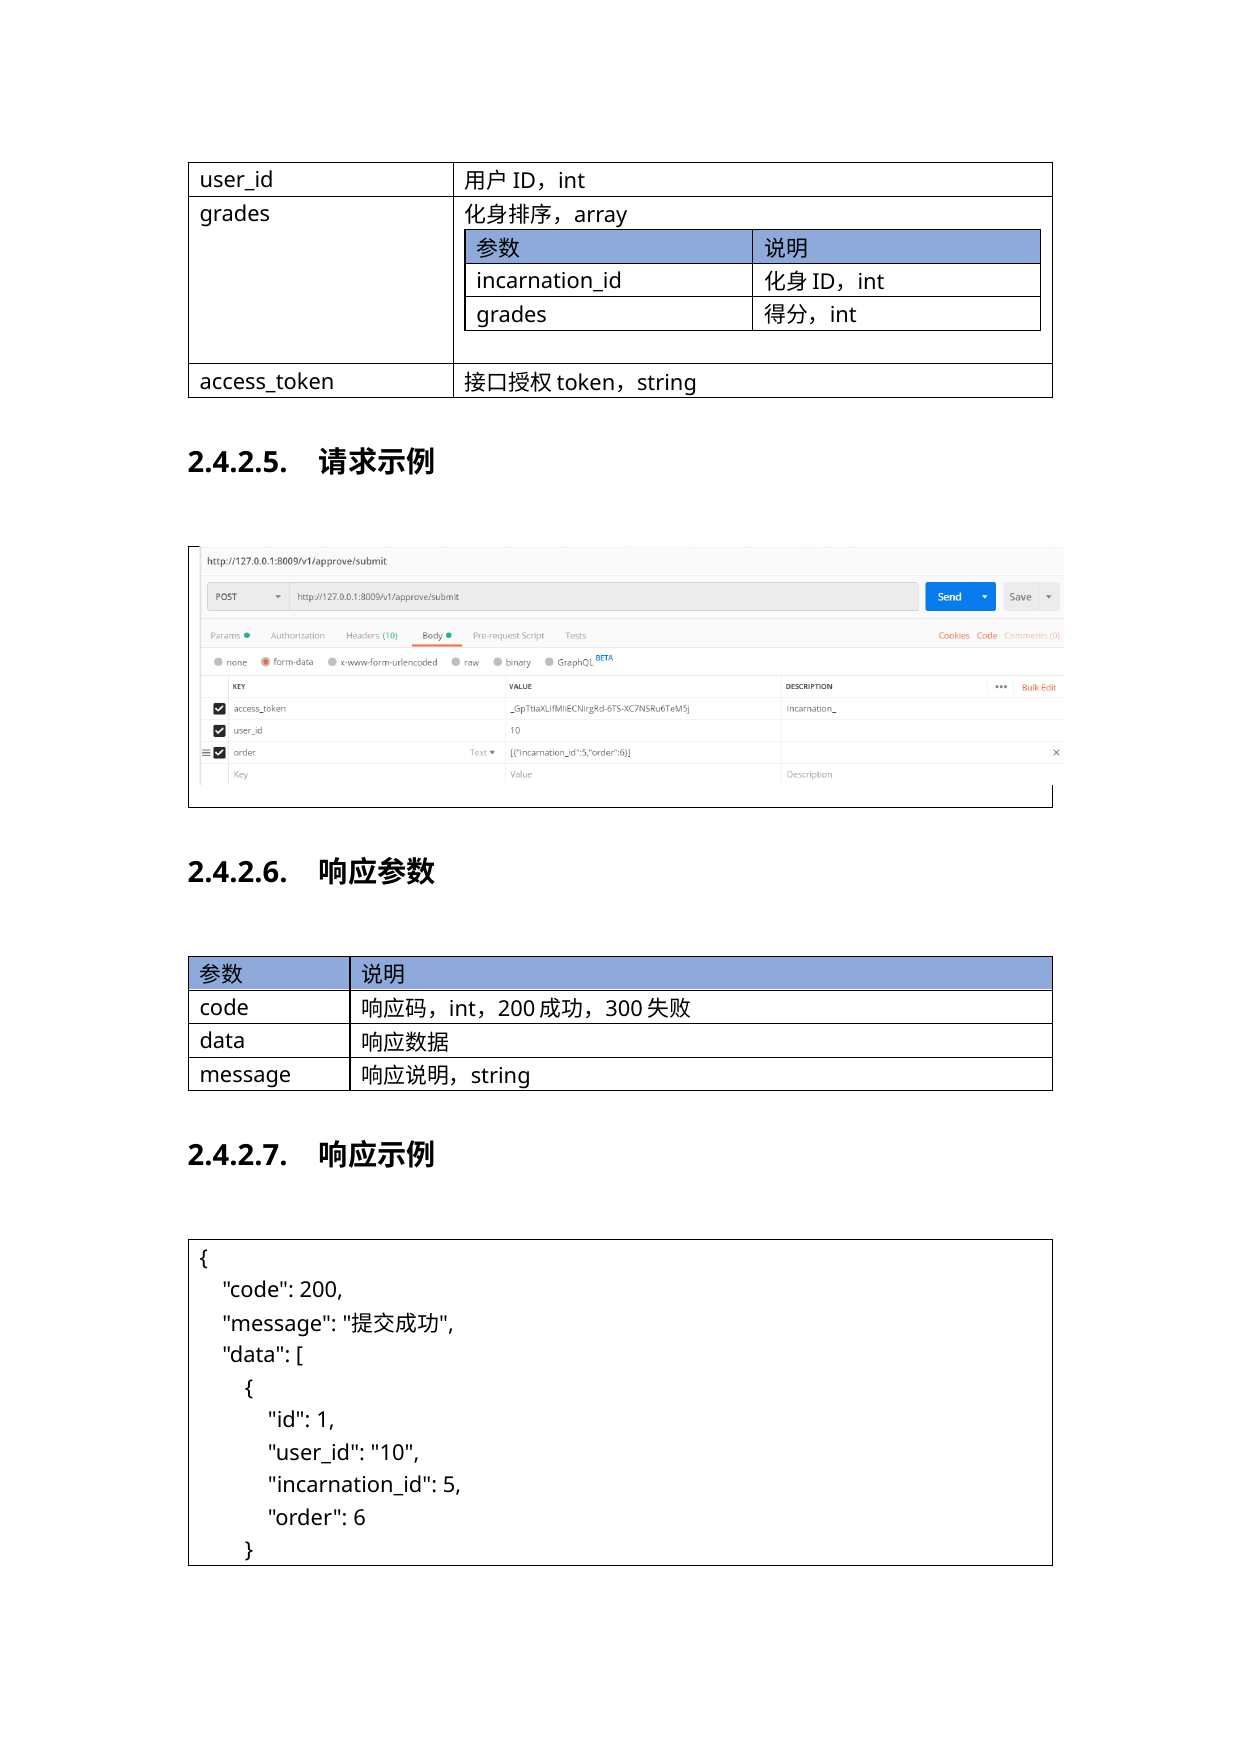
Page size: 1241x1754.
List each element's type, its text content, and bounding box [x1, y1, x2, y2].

table_header [189, 547, 1052, 807]
table_header 参数 [189, 957, 349, 989]
table_cell 用户ID，int [454, 163, 1052, 196]
table_header { "code": 200, "message": "提交成功", "data": [ { "id": 1, "user_id": "10", "incarnation_id": 5, "order": 6 } ] } [189, 1240, 1052, 1565]
subtitle 响应示例 [187, 1120, 1053, 1185]
table_cell grades [189, 197, 453, 363]
table_cell 响应说明，string [351, 1058, 1052, 1090]
picture [199, 546, 1065, 785]
table_cell 响应码，int，200成功，300失败 [351, 991, 1052, 1023]
table_cell 接口授权token，string [454, 364, 1052, 397]
table_cell data [189, 1024, 349, 1057]
table_cell 化身排序，array [454, 197, 1052, 363]
table_cell 响应数据 [351, 1024, 1052, 1057]
table_cell code [189, 991, 349, 1023]
table_cell access_token [189, 364, 453, 397]
subtitle 请求示例 [187, 427, 1053, 492]
table_header 说明 [351, 957, 1052, 989]
subtitle 响应参数 [187, 837, 1053, 902]
table_cell user_id [189, 163, 453, 196]
table_cell message [189, 1058, 349, 1090]
